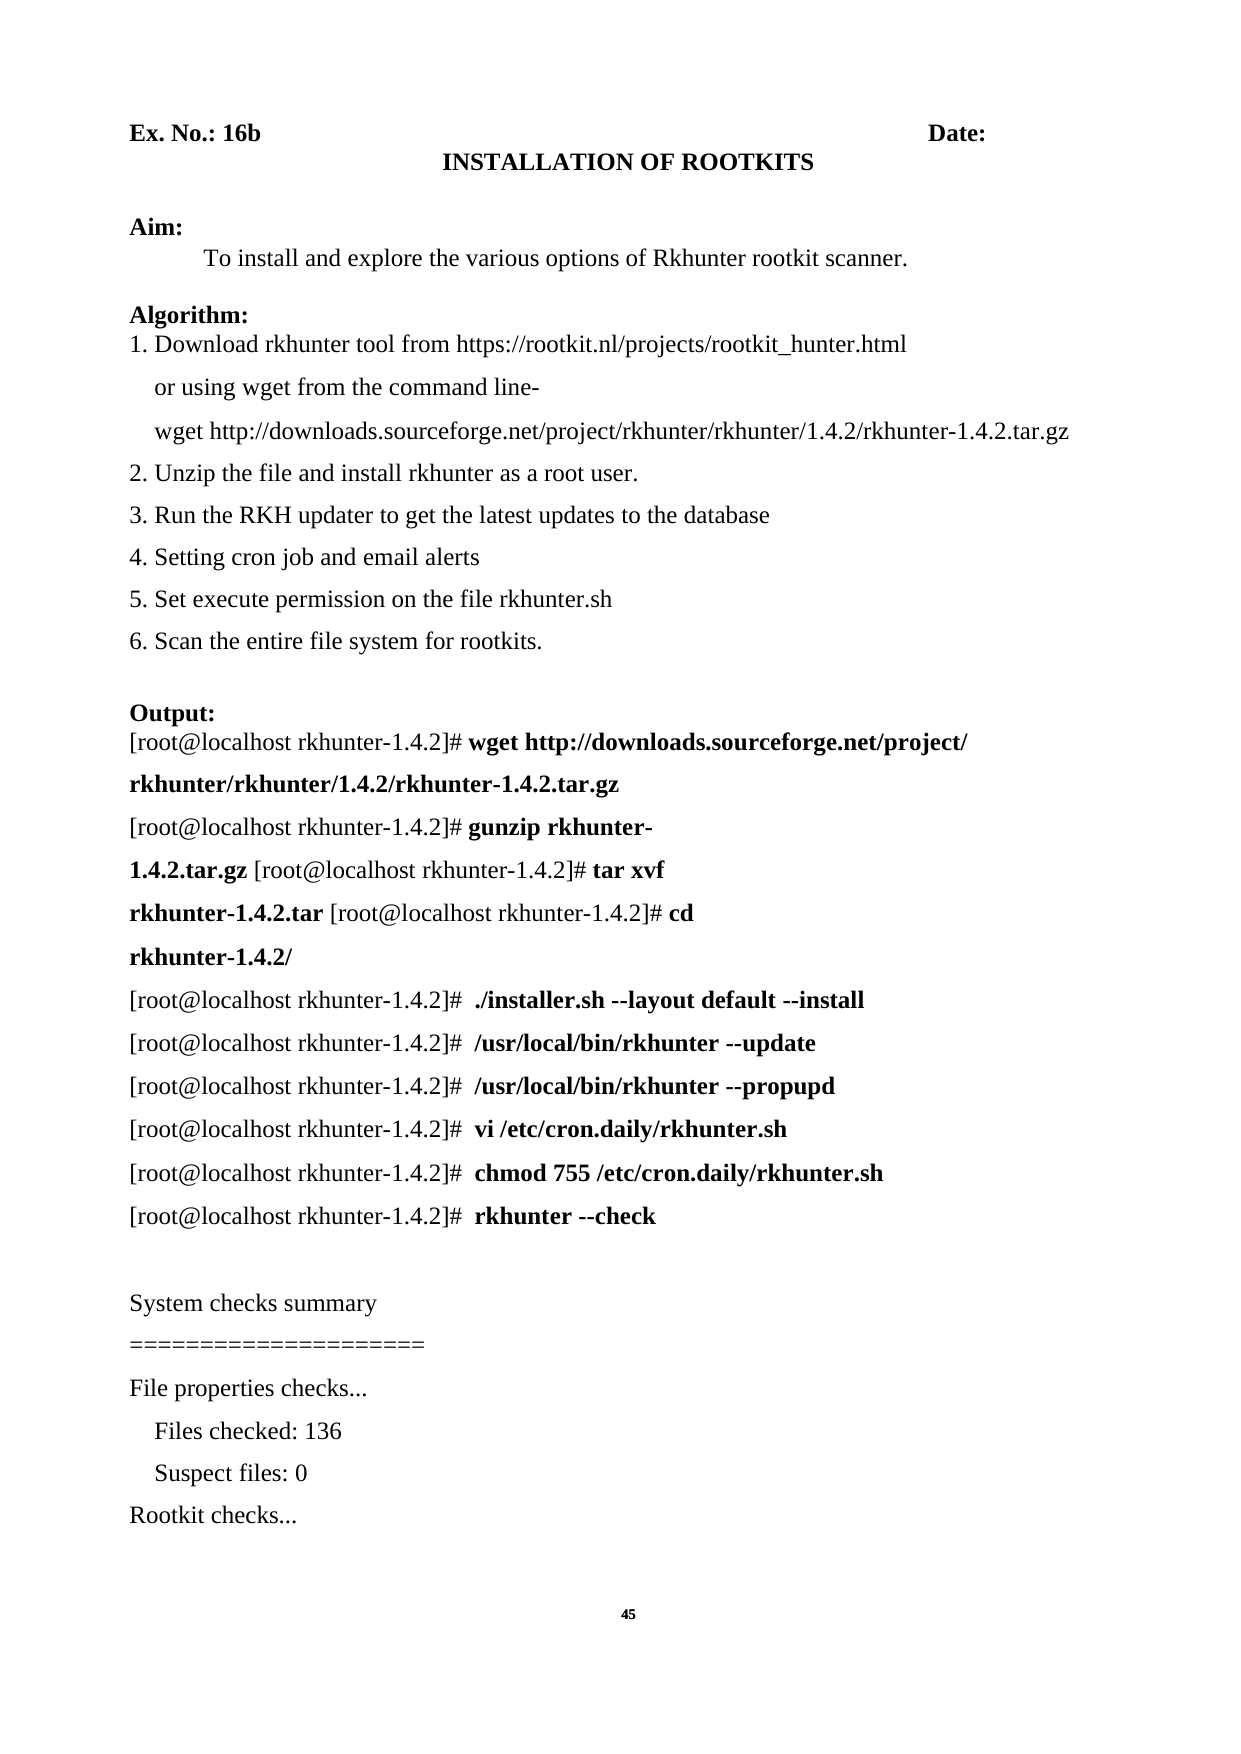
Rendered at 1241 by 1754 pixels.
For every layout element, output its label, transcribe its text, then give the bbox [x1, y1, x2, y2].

text Output: [129, 698, 1076, 727]
text 1. Download rkhunter tool from https://rootkit.nl/projects/rootkit_hunter.html or using wget from the command line- [129, 329, 909, 401]
text System checks summary [129, 1288, 1076, 1316]
text wget http://downloads.sourceforge.net/project/rkhunter/rkhunter/1.4.2/rkhunter-1.4.2.tar.gz [154, 416, 1076, 445]
text 2. Unzip the file and install rkhunter as a root user. [129, 458, 1076, 487]
text ===================== File properties checks... [129, 1330, 430, 1402]
text Ex. No.: 16b Date: INSTALLATION OF ROOTKITS [129, 118, 991, 176]
text To install and explore the various options of Rkhunter rootkit scanner. [203, 244, 1076, 271]
text 5. Set execute permission on the file rkhunter.sh [129, 584, 1076, 613]
text Suspect files: 0 [154, 1458, 1076, 1487]
text 4. Setting cron job and email alerts [129, 542, 1076, 571]
text 3. Run the RKH updater to get the latest updates to the database [129, 500, 1076, 529]
text Algorithm: [129, 300, 1076, 329]
text 6. Scan the entire file system for rootkits. [129, 626, 1076, 655]
text rkhunter/rkhunter/1.4.2/rkhunter-1.4.2.tar.gz [root@localhost rkhunter-1.4.2]# gunzip rkhunter-1.4.2.tar.gz [root@localhost rkhunter-1.4.2]# tar xvf rkhunter-1.4.2.tar [root@localhost rkhunter-1.4.2]# cd rkhunter-1.4.2/ [129, 769, 770, 970]
text Files checked: 136 [154, 1416, 1076, 1445]
text [root@localhost rkhunter-1.4.2]# ./installer.sh --layout default --install [root@localhost rkhunter-1.4.2]# /usr/local/bin/rkhunter --update [root@localhost rkhunter-1.4.2]# /usr/local/bin/rkhunter --propupd [root@localhost rkhunter-1.4.2]# vi /etc/cron.daily/rkhunter.sh [root@localhost rkhunter-1.4.2]# chmod 755 /etc/cron.daily/rkhunter.sh [root@localhost rkhunter-1.4.2]# rkhunter --check [129, 985, 883, 1229]
text Aim: [129, 212, 189, 241]
text Rootkit checks... [129, 1501, 1076, 1529]
text [root@localhost rkhunter-1.4.2]# wget http://downloads.sourceforge.net/project/ [129, 727, 1076, 756]
